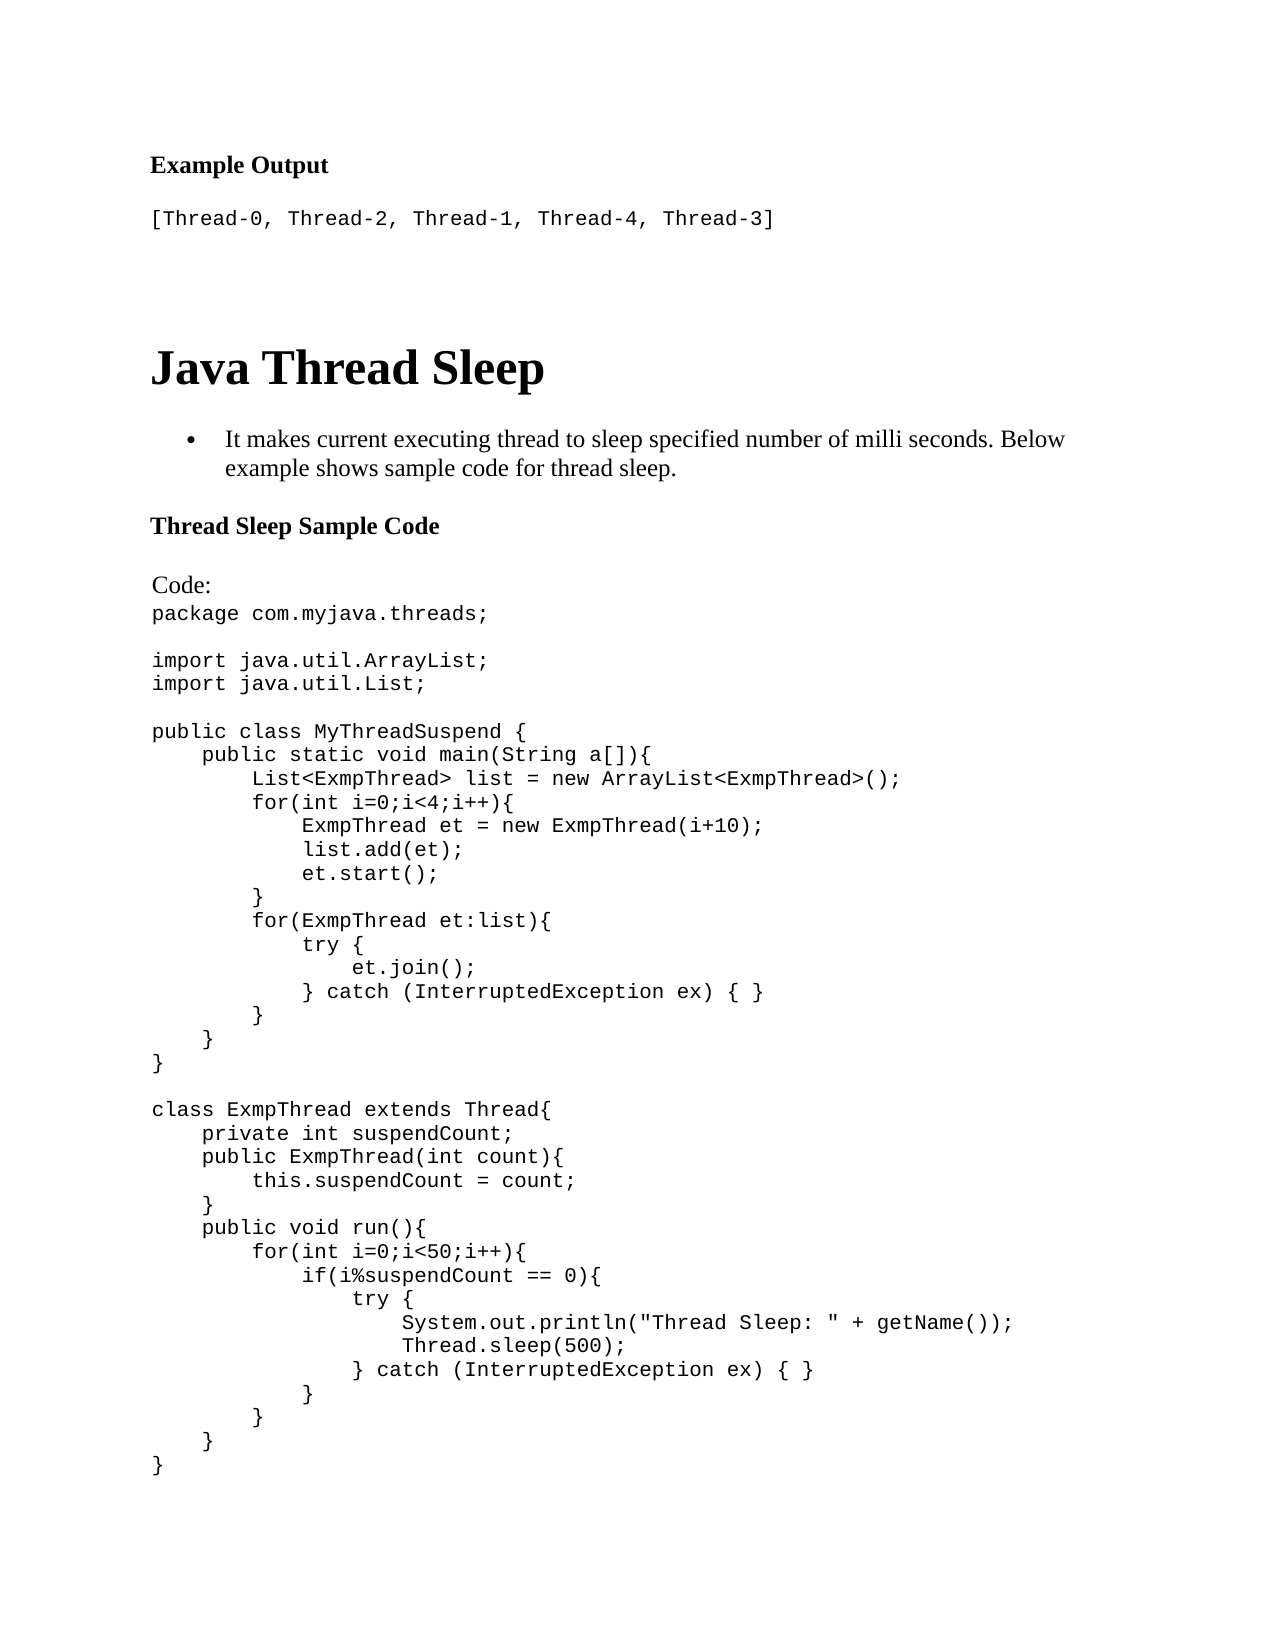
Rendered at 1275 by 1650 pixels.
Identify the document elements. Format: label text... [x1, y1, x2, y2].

table_cell package com.myjava.threads; import java.util.ArrayList; import java.util.List; public class MyThreadSuspend { public static void main(String a[]){ List<ExmpThread> list = new ArrayList<ExmpThread>(); for(int i=0;i<4;i++){ ExmpThread et = new ExmpThread(i+10); list.add(et); et.start(); } for(ExmpThread et:list){ try { et.join(); } catch (InterruptedException ex) { } } } } class ExmpThread extends Thread{ private int suspendCount; public ExmpThread(int count){ this.suspendCount = count; } public void run(){ for(int i=0;i<50;i++){ if(i%suspendCount == 0){ try { System.out.println("Thread Sleep: " + getName()); Thread.sleep(500); } catch (InterruptedException ex) { } } } } } [150, 601, 1022, 1479]
text Example Output [150, 150, 1125, 179]
table_header Code: [150, 569, 1022, 601]
text Java Thread Sleep [150, 338, 1125, 395]
text [Thread-0, Thread-2, Thread-1, Thread-4, Thread-3] [150, 208, 1125, 232]
list It makes current executing thread to sleep specified number of milli seconds. Below example shows sample code for thread sleep. [187, 424, 1125, 482]
text Thread Sleep Sample Code [150, 511, 1125, 540]
